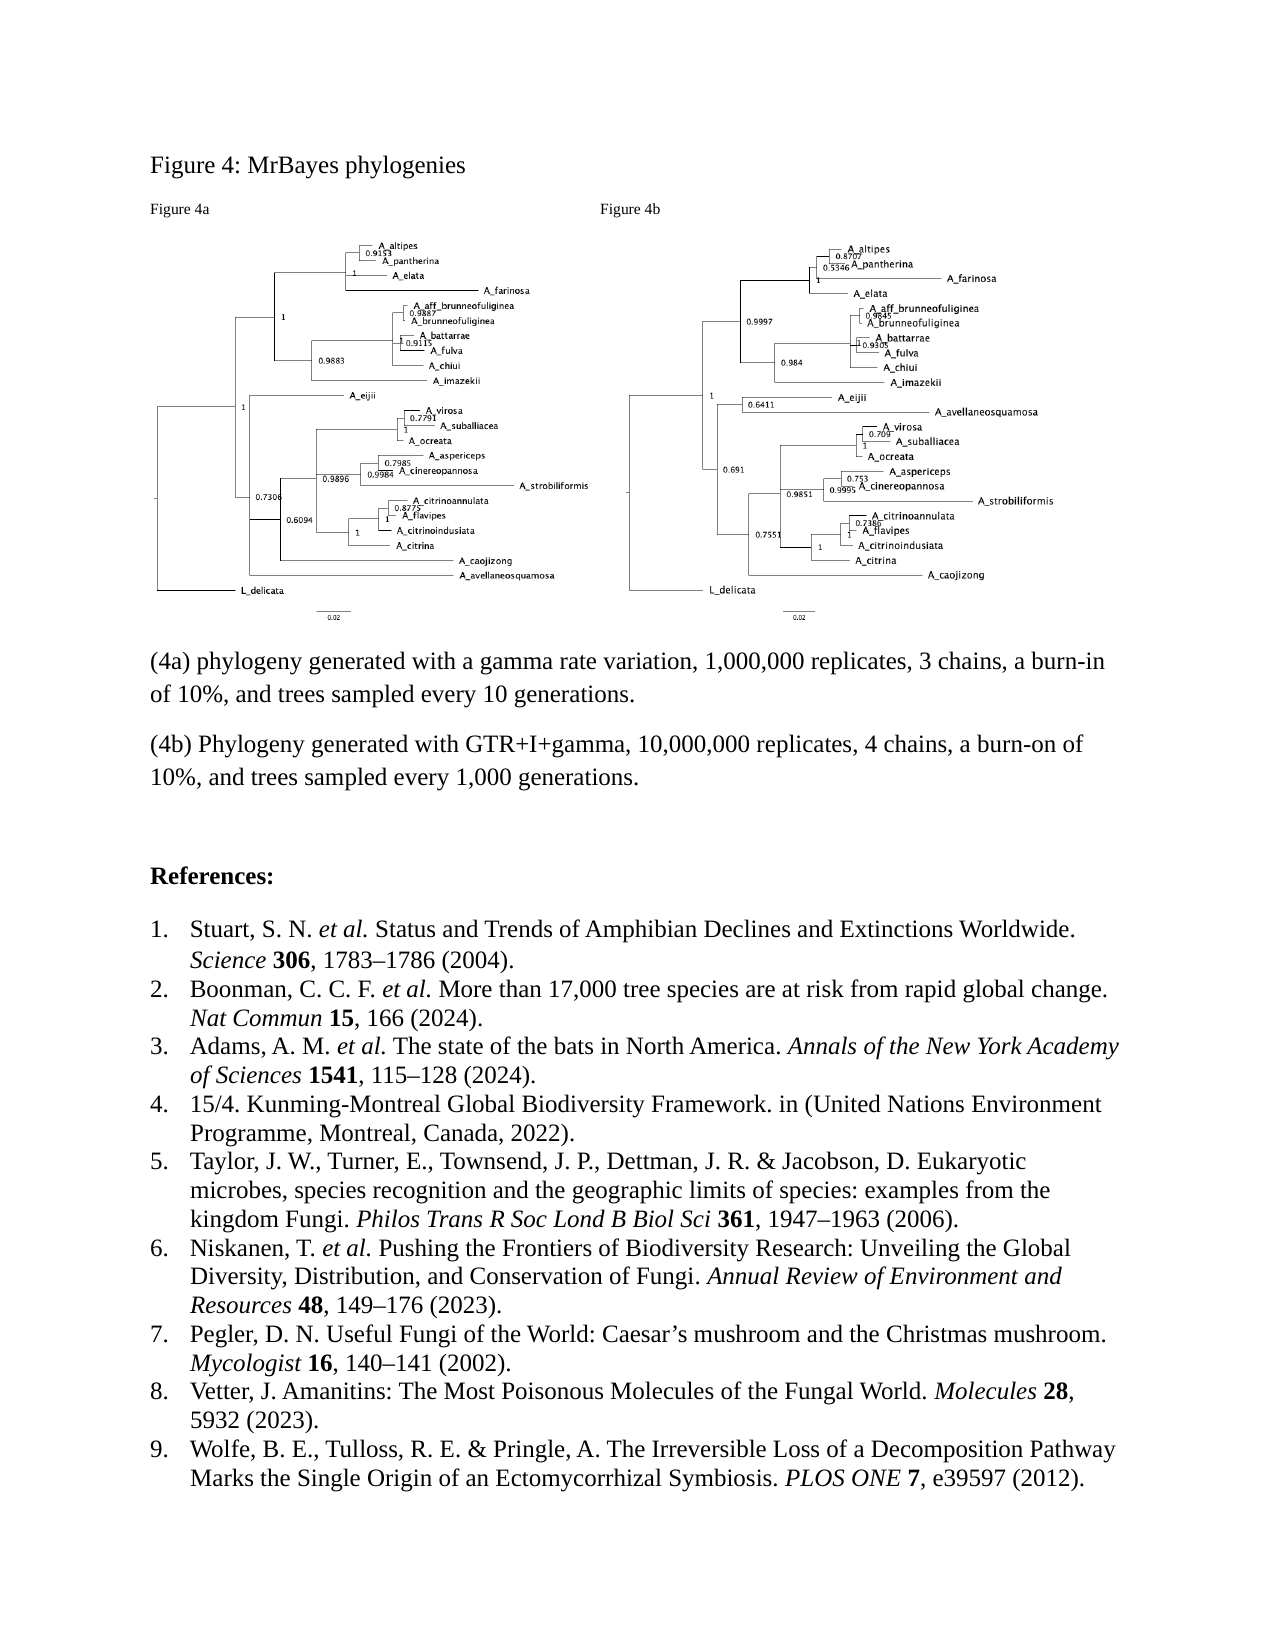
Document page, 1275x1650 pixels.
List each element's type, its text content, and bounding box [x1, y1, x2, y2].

text 5. Taylor, J. W., Turner, E., Townsend, J. P., Dettman, J. R. & Jacobson, D. Eukaryotic microbes, species recognition and the geographic limits of species: examples from the kingdom Fungi. Philos Trans R Soc Lond B Biol Sci 361, 1947–1963 (2006). [150, 1146, 1125, 1233]
text (4b) Phylogeny generated with GTR+I+gamma, 10,000,000 replicates, 4 chains, a burn-on of 10%, and trees sampled every 1,000 generations. [150, 729, 1125, 791]
text 9. Wolfe, B. E., Tulloss, R. E. & Pringle, A. The Irreversible Loss of a Decomposition Pathway Marks the Single Origin of an Ectomycorrhizal Symbiosis. PLOS ONE 7, e39597 (2012). [150, 1434, 1125, 1491]
text 4. 15/4. Kunming-Montreal Global Biodiversity Framework. in (United Nations Environment Programme, Montreal, Canada, 2022). [150, 1089, 1125, 1146]
picture [150, 236, 1091, 625]
text 7. Pegler, D. N. Useful Fungi of the World: Caesar’s mushroom and the Christmas mushroom. Mycologist 16, 140–141 (2002). [150, 1319, 1125, 1376]
text 8. Vetter, J. Amanitins: The Most Poisonous Molecules of the Fungal World. Molecules 28, 5932 (2023). [150, 1376, 1125, 1434]
text References: [150, 861, 1125, 890]
text (4a) phylogeny generated with a gamma rate variation, 1,000,000 replicates, 3 chains, a burn-in of 10%, and trees sampled every 10 generations. [150, 646, 1125, 708]
text Figure 4a Figure 4b [150, 200, 1125, 218]
text Figure 4: MrBayes phylogenies [150, 150, 1125, 179]
text 1. Stuart, S. N. et al. Status and Trends of Amphibian Declines and Extinctions Worldwide. Science 306, 1783–1786 (2004). [150, 911, 1125, 974]
text 3. Adams, A. M. et al. The state of the bats in North America. Annals of the New York Academy of Sciences 1541, 115–128 (2024). [150, 1031, 1125, 1089]
text 6. Niskanen, T. et al. Pushing the Frontiers of Biodiversity Research: Unveiling the Global Diversity, Distribution, and Conservation of Fungi. Annual Review of Environment and Resources 48, 149–176 (2023). [150, 1233, 1125, 1319]
text 2. Boonman, C. C. F. et al. More than 17,000 tree species are at risk from rapid global change. Nat Commun 15, 166 (2024). [150, 974, 1125, 1031]
